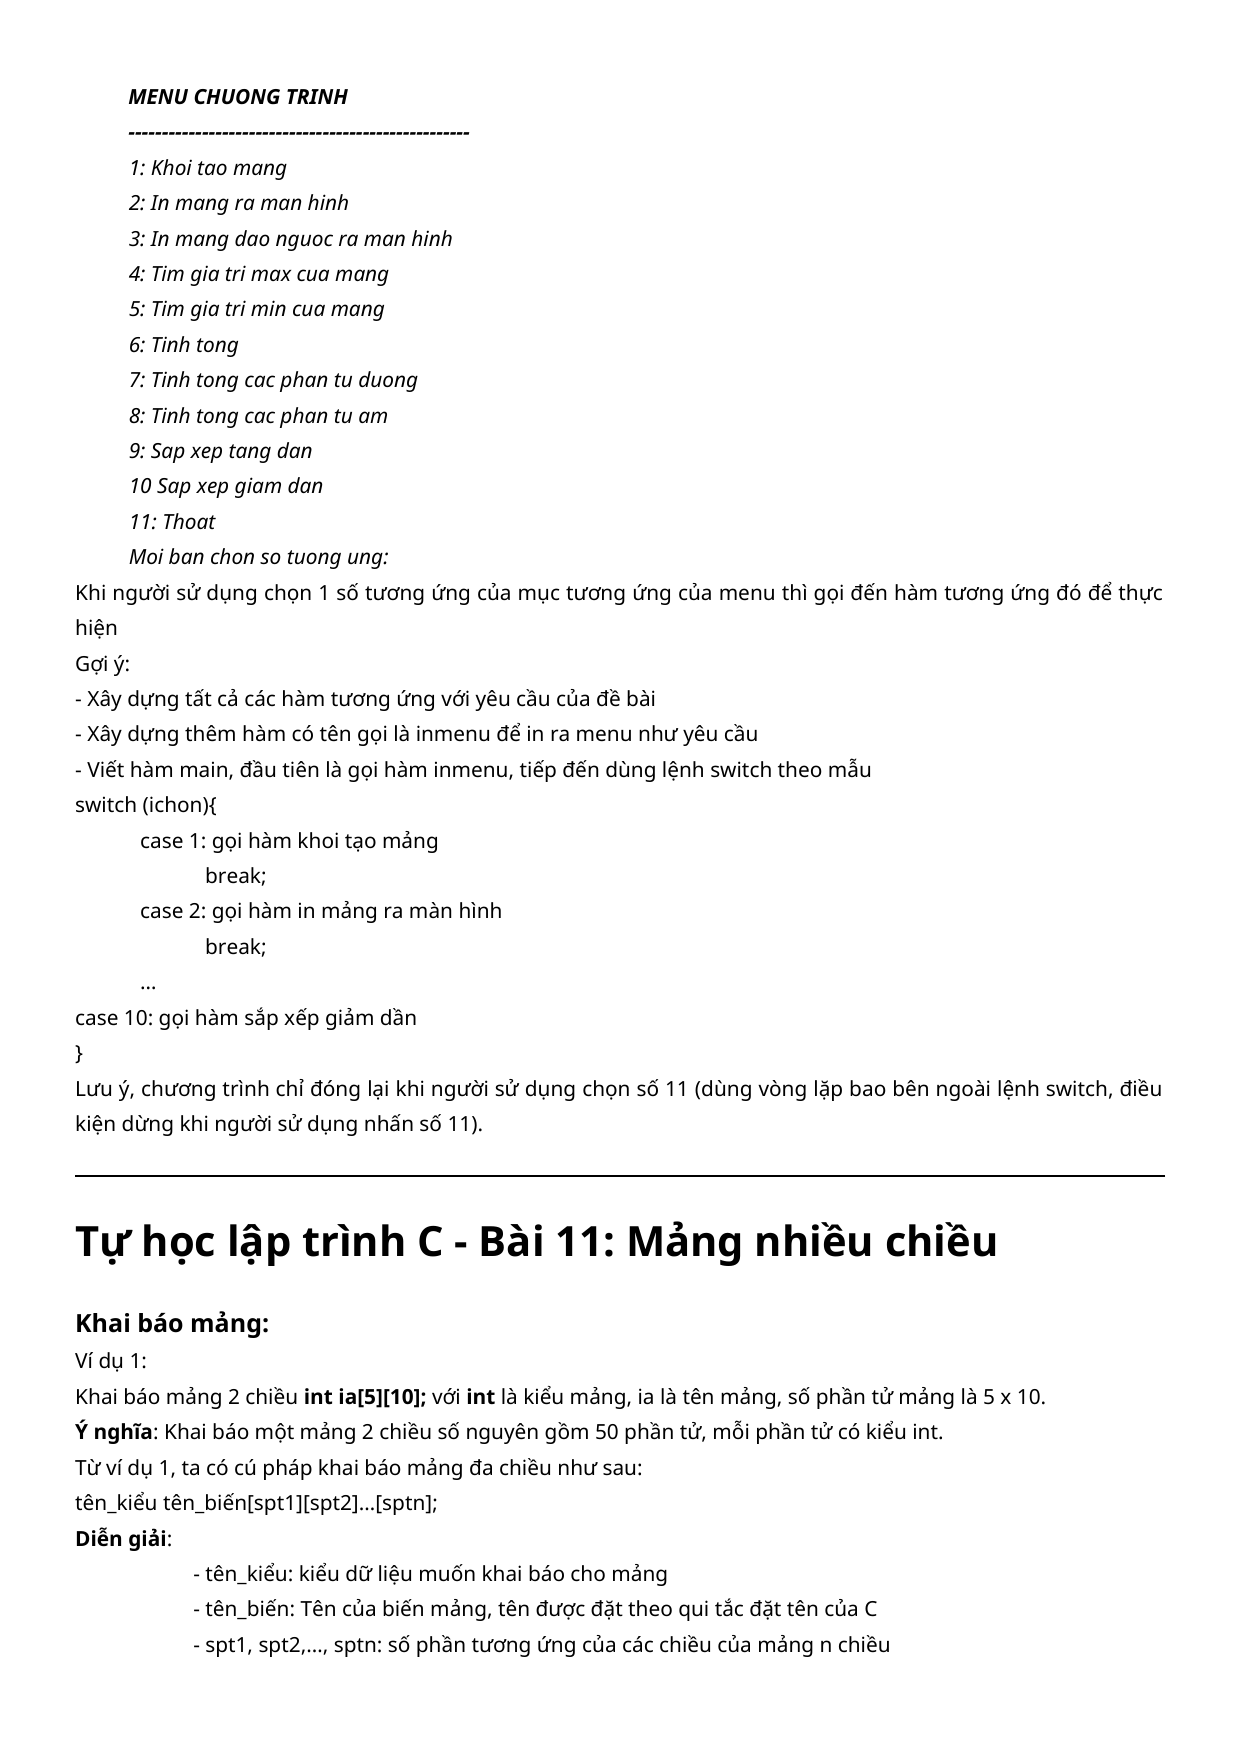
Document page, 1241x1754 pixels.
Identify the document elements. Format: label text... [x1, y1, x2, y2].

text Gợi ý: [75, 642, 1165, 677]
text - Viết hàm main, đầu tiên là gọi hàm inmenu, tiếp đến dùng lệnh switch theo mẫu [75, 748, 1165, 783]
text case 10: gọi hàm sắp xếp giảm dần [75, 996, 1165, 1031]
text switch (ichon){ [75, 783, 1165, 819]
text 2: In mang ra man hinh [128, 181, 1165, 217]
text 5: Tim gia tri min cua mang [128, 287, 1165, 323]
text Tự học lập trình C - Bài 11: Mảng nhiều chiều [75, 1212, 1165, 1269]
text 3: In mang dao nguoc ra man hinh [128, 217, 1165, 252]
text 7: Tinh tong cac phan tu duong [128, 358, 1165, 394]
text Moi ban chon so tuong ung: [128, 535, 1165, 571]
text - tên_biến: Tên của biến mảng, tên được đặt theo qui tắc đặt tên của C [164, 1587, 1165, 1623]
text case 2: gọi hàm in mảng ra màn hình [75, 889, 1165, 925]
text Khai báo mảng: [75, 1304, 1165, 1339]
text Ví dụ 1: [75, 1339, 1165, 1375]
text Diễn giải: [75, 1517, 1165, 1552]
text 6: Tinh tong [128, 323, 1165, 358]
text tên_kiểu tên_biến[spt1][spt2]…[sptn]; [75, 1481, 1165, 1517]
text Ý nghĩa: Khai báo một mảng 2 chiều số nguyên gồm 50 phần tử, mỗi phần tử có kiểu int. [75, 1410, 1165, 1446]
text Lưu ý, chương trình chỉ đóng lại khi người sử dụng chọn số 11 (dùng vòng lặp bao bên ngoài lệnh switch, điều kiện dừng khi người sử dụng nhấn số 11). [75, 1067, 1165, 1137]
text Khai báo mảng 2 chiều int ia[5][10]; với int là kiểu mảng, ia là tên mảng, số phần tử mảng là 5 x 10. [75, 1375, 1165, 1410]
text } [75, 1031, 1165, 1067]
text 9: Sap xep tang dan [128, 429, 1165, 464]
text 8: Tinh tong cac phan tu am [128, 394, 1165, 429]
text … [75, 960, 1165, 996]
text --------------------------------------------------- [128, 110, 1165, 146]
text break; [75, 854, 1165, 889]
text - Xây dựng tất cả các hàm tương ứng với yêu cầu của đề bài [75, 677, 1165, 712]
text case 1: gọi hàm khoi tạo mảng [75, 819, 1165, 854]
text 1: Khoi tao mang [128, 146, 1165, 181]
text break; [75, 925, 1165, 960]
text 11: Thoat [128, 500, 1165, 535]
text 10 Sap xep giam dan [128, 464, 1165, 500]
text 4: Tim gia tri max cua mang [128, 252, 1165, 287]
text MENU CHUONG TRINH [128, 75, 1165, 110]
text Khi người sử dụng chọn 1 số tương ứng của mục tương ứng của menu thì gọi đến hàm tương ứng đó để thực hiện [75, 571, 1165, 642]
text Từ ví dụ 1, ta có cú pháp khai báo mảng đa chiều như sau: [75, 1446, 1165, 1481]
text - Xây dựng thêm hàm có tên gọi là inmenu để in ra menu như yêu cầu [75, 712, 1165, 748]
text - spt1, spt2,…, sptn: số phần tương ứng của các chiều của mảng n chiều [164, 1623, 1165, 1658]
text - tên_kiểu: kiểu dữ liệu muốn khai báo cho mảng [164, 1552, 1165, 1587]
